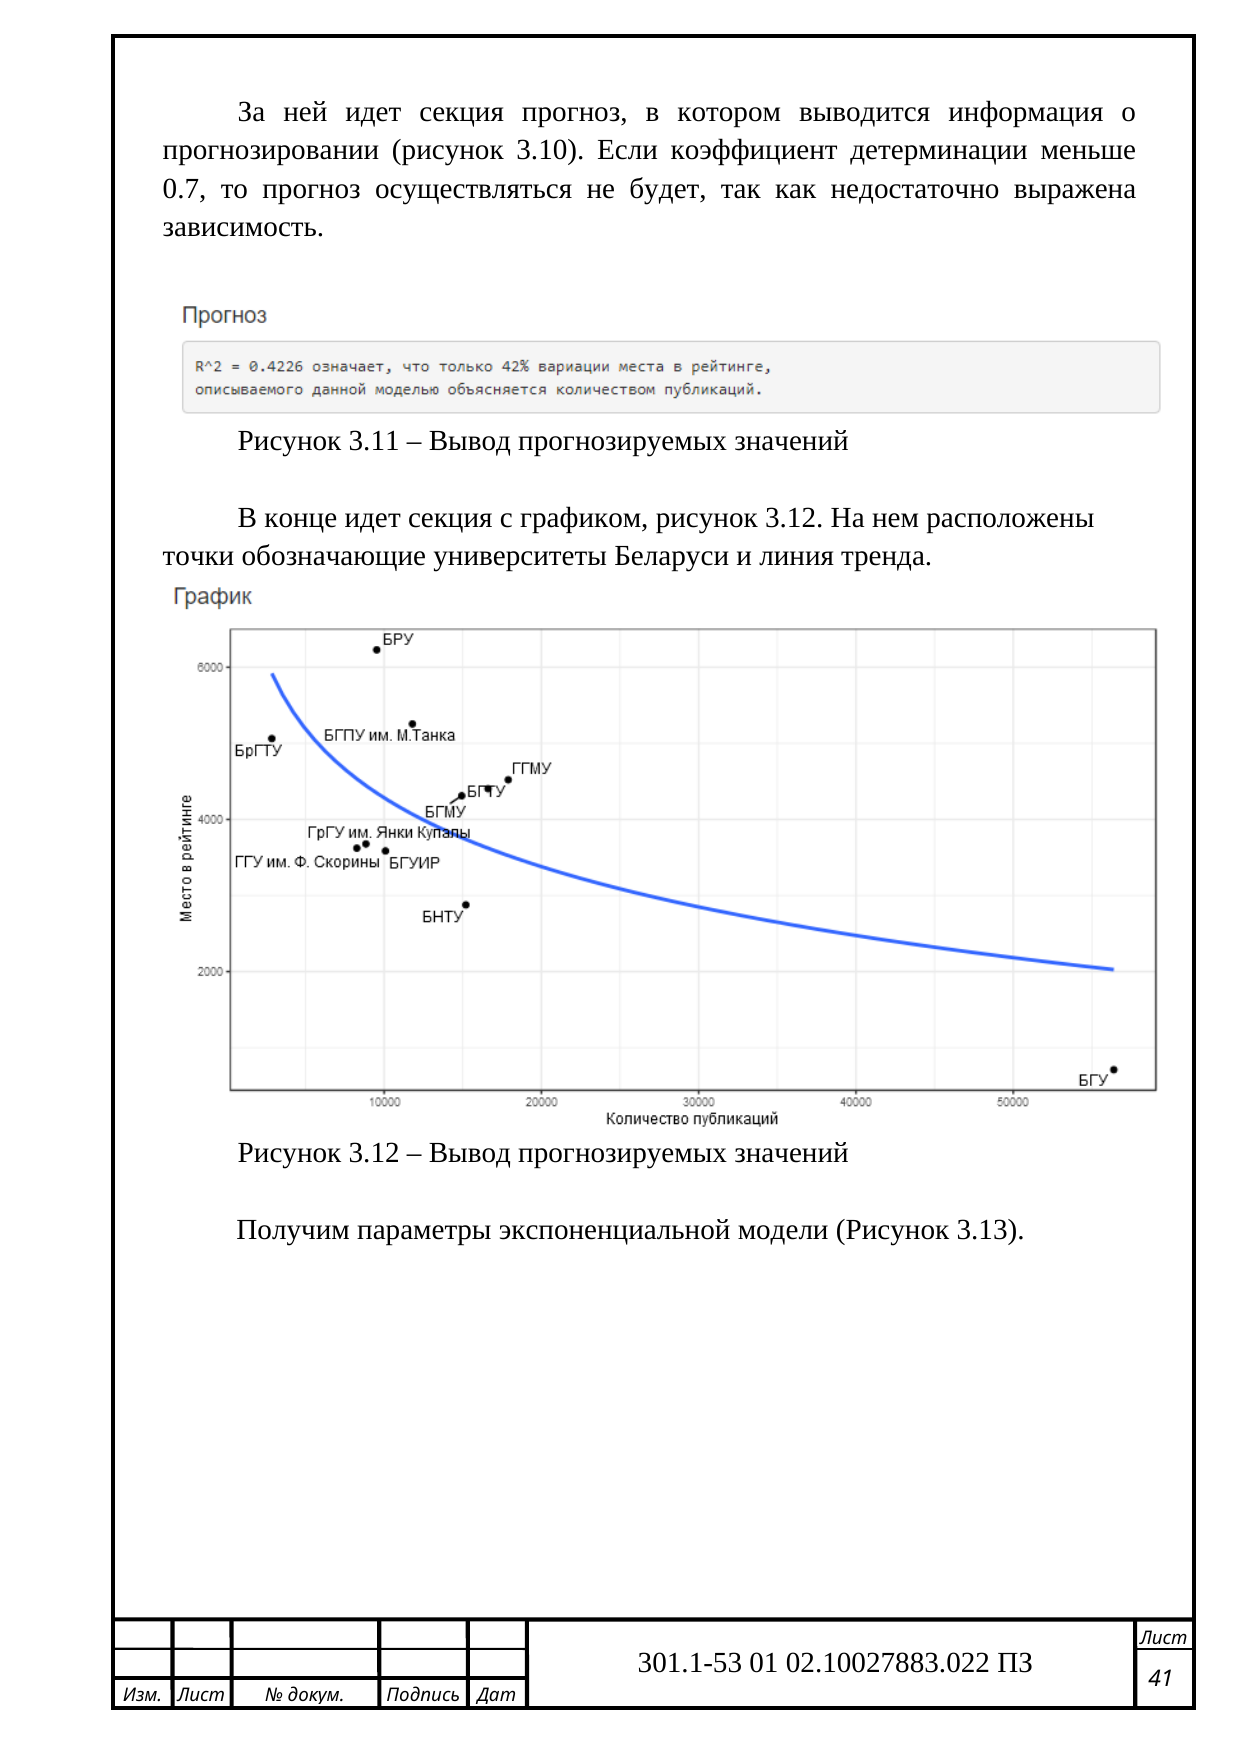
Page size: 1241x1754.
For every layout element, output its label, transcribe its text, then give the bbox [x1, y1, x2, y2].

text Рисунок 3.12 – Вывод прогнозируемых значений [162, 1135, 1137, 1169]
picture [162, 286, 1172, 420]
text Рисунок 3.11 – Вывод прогнозируемых значений [162, 423, 1137, 456]
text В конце идет секция с графиком, рисунок 3.12. На нем расположены точки обозначающие университеты Беларуси и линия тренда. [162, 500, 1137, 572]
text За ней идет секция прогноз, в котором выводится информация о прогнозировании (рисунок 3.10). Если коэффициент детерминации меньше 0.7, то прогноз осуществляться не будет, так как недостаточно выражена зависимость. [162, 94, 1137, 243]
picture [162, 576, 1172, 1132]
text Получим параметры экспоненциальной модели (Рисунок 3.13). [162, 1212, 1137, 1246]
